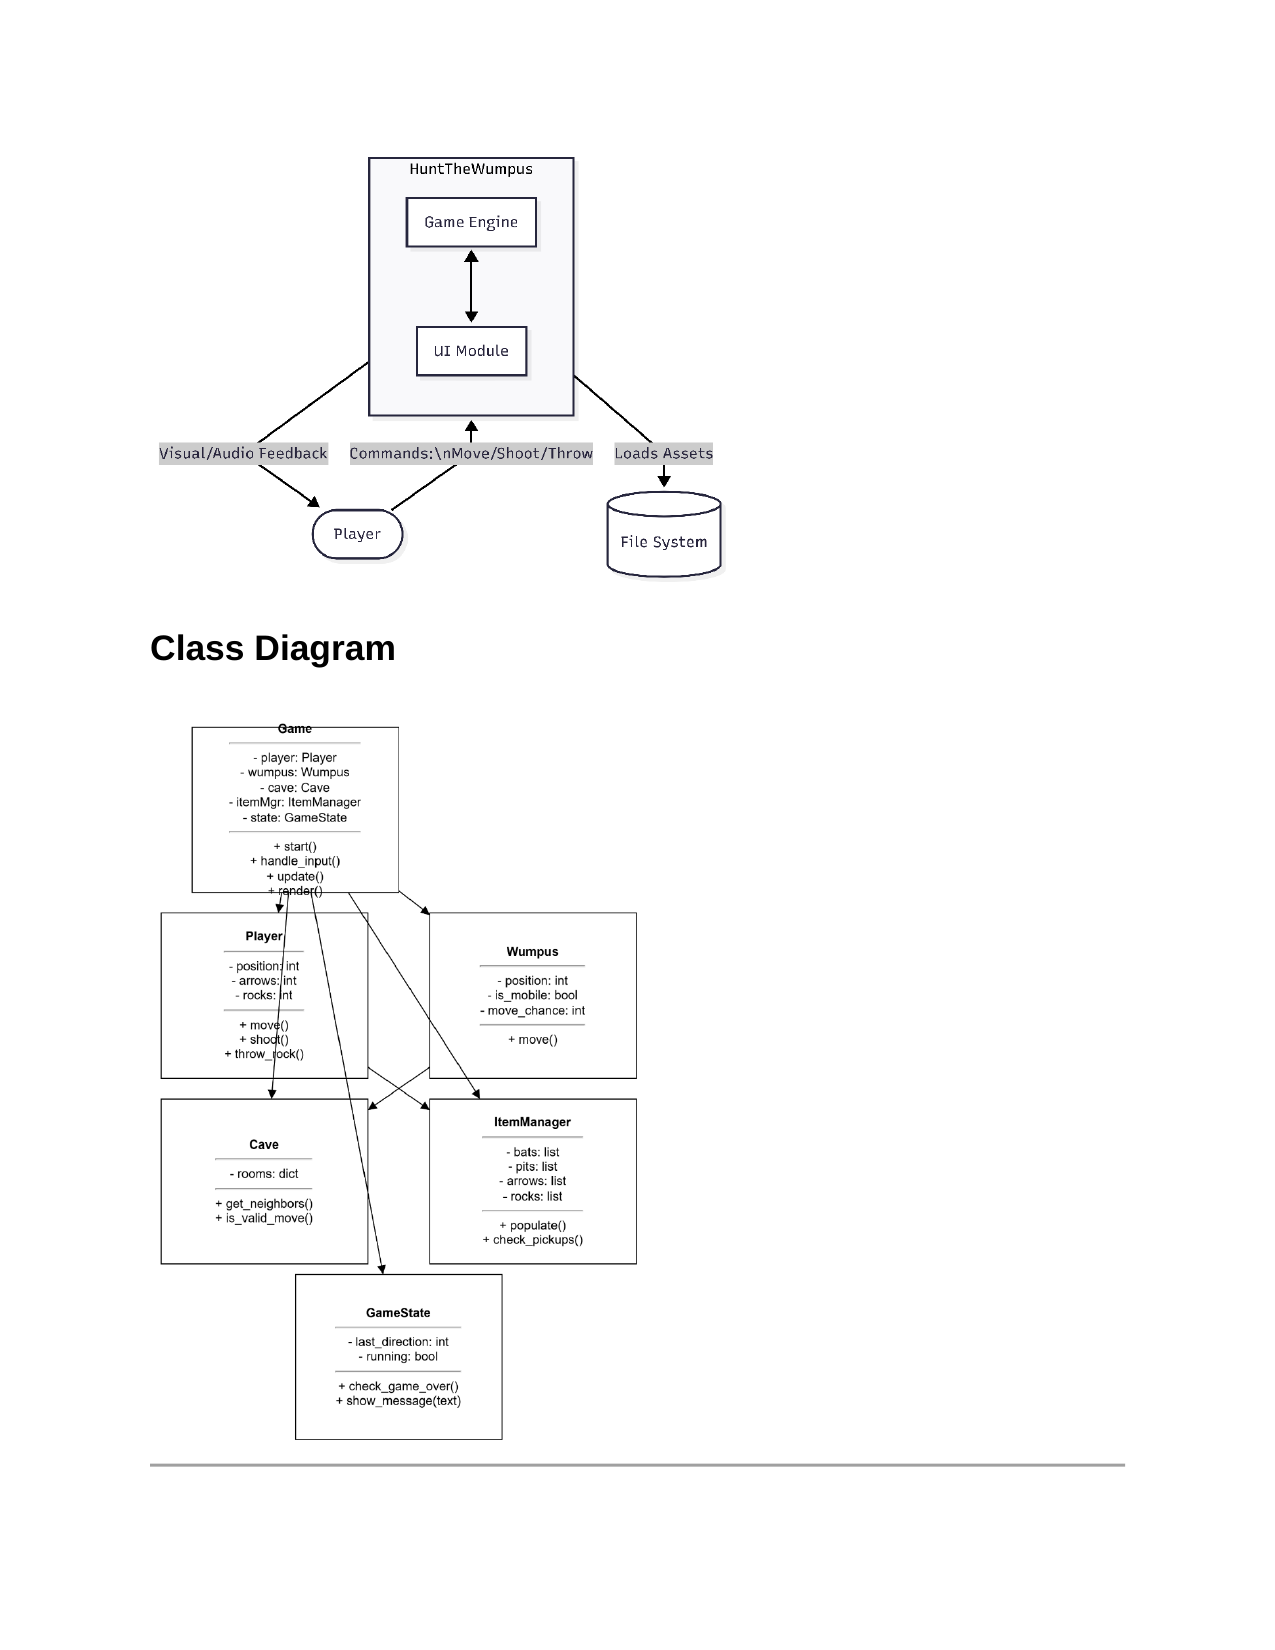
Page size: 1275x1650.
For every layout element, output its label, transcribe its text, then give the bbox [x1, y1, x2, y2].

subtitle Class Diagram [150, 627, 1125, 668]
picture [150, 150, 729, 586]
picture [150, 711, 647, 1450]
